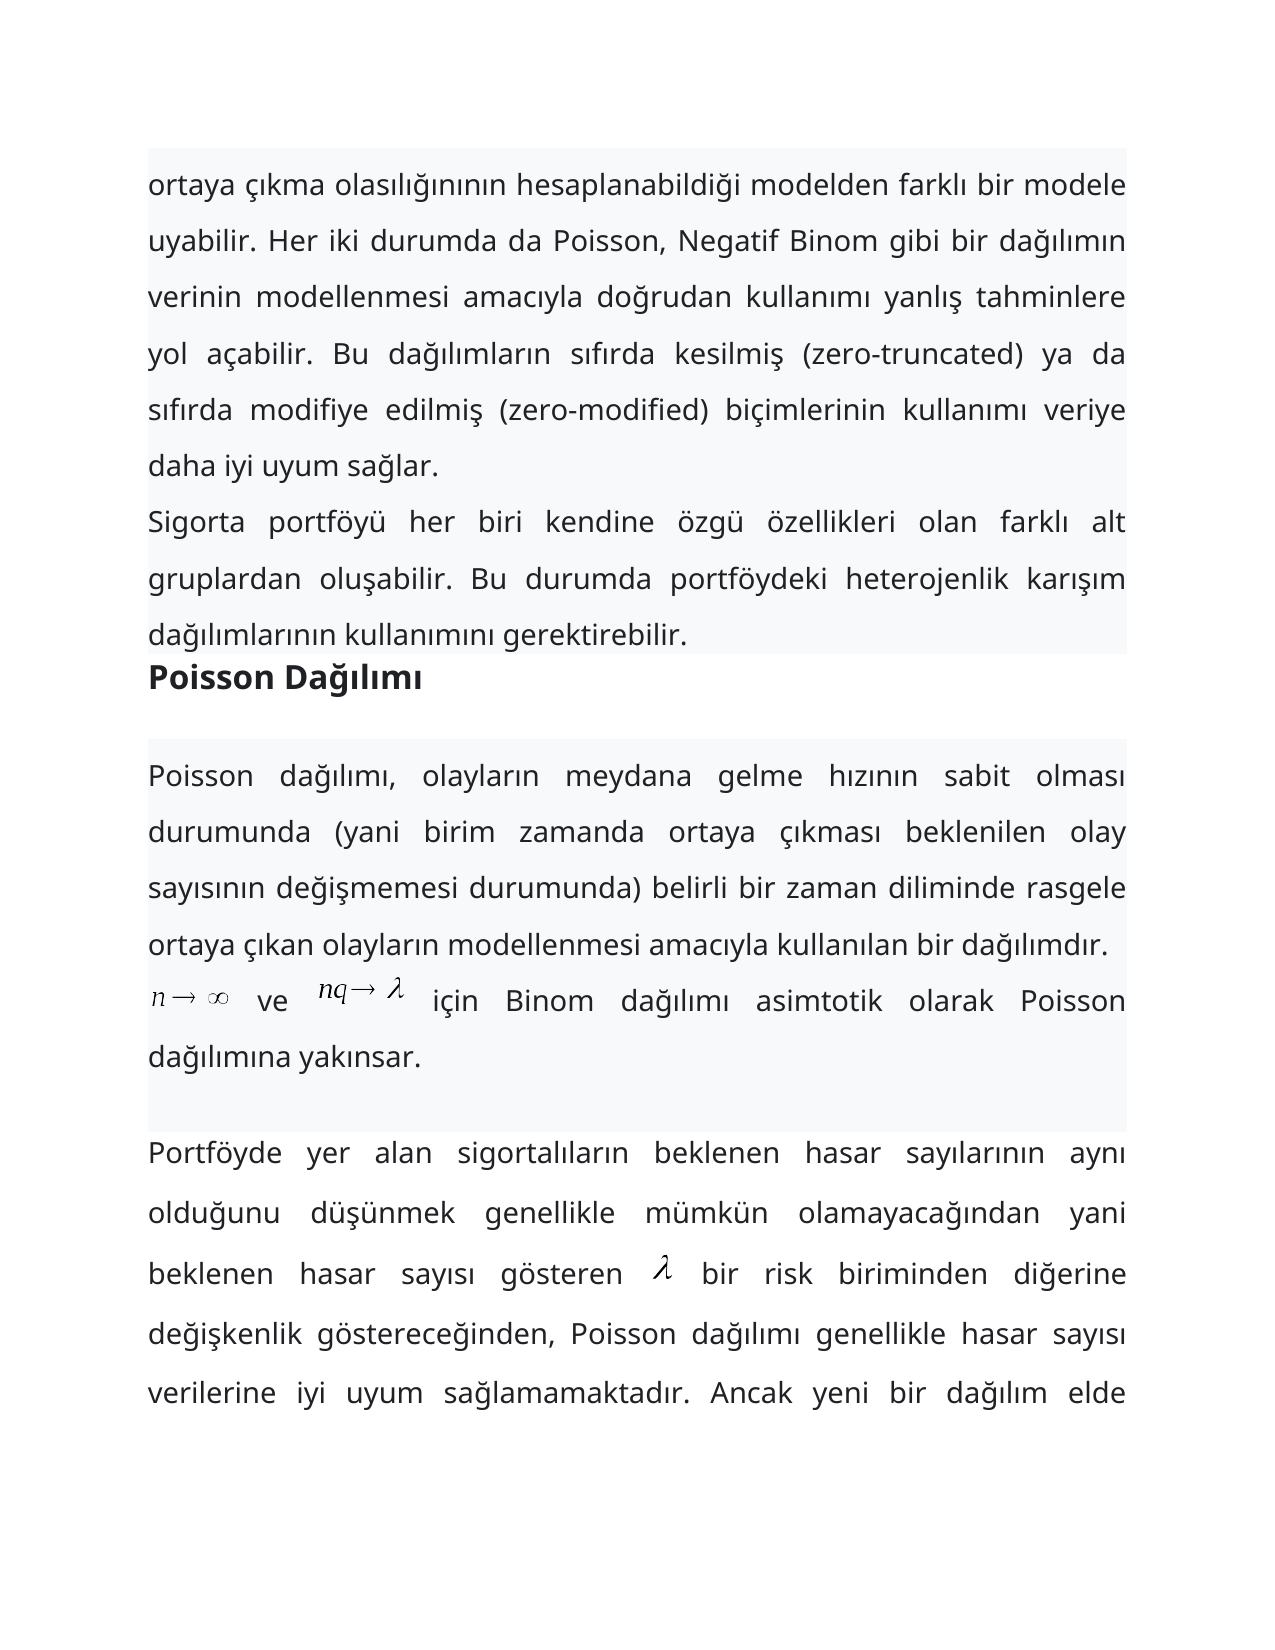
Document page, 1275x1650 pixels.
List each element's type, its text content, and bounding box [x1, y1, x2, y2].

text Sigorta portföyü her biri kendine özgü özellikleri olan farklı alt gruplardan oluşabilir. Bu durumda portföydeki heterojenlik karışım dağılımlarının kullanımını gerektirebilir. [148, 485, 1127, 654]
text Poisson Dağılımı [148, 654, 1127, 699]
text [148, 148, 1127, 485]
text ve için Binom dağılımı asimtotik olarak Poisson dağılımına yakınsar. [148, 964, 1127, 1076]
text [148, 1132, 1127, 1412]
text Poisson dağılımı, olayların meydana gelme hızının sabit olması durumunda (yani birim zamanda ortaya çıkması beklenilen olay sayısının değişmemesi durumunda) belirli bir zaman diliminde rasgele ortaya çıkan olayların modellenmesi amacıyla kullanılan bir dağılımdır. [148, 739, 1127, 964]
